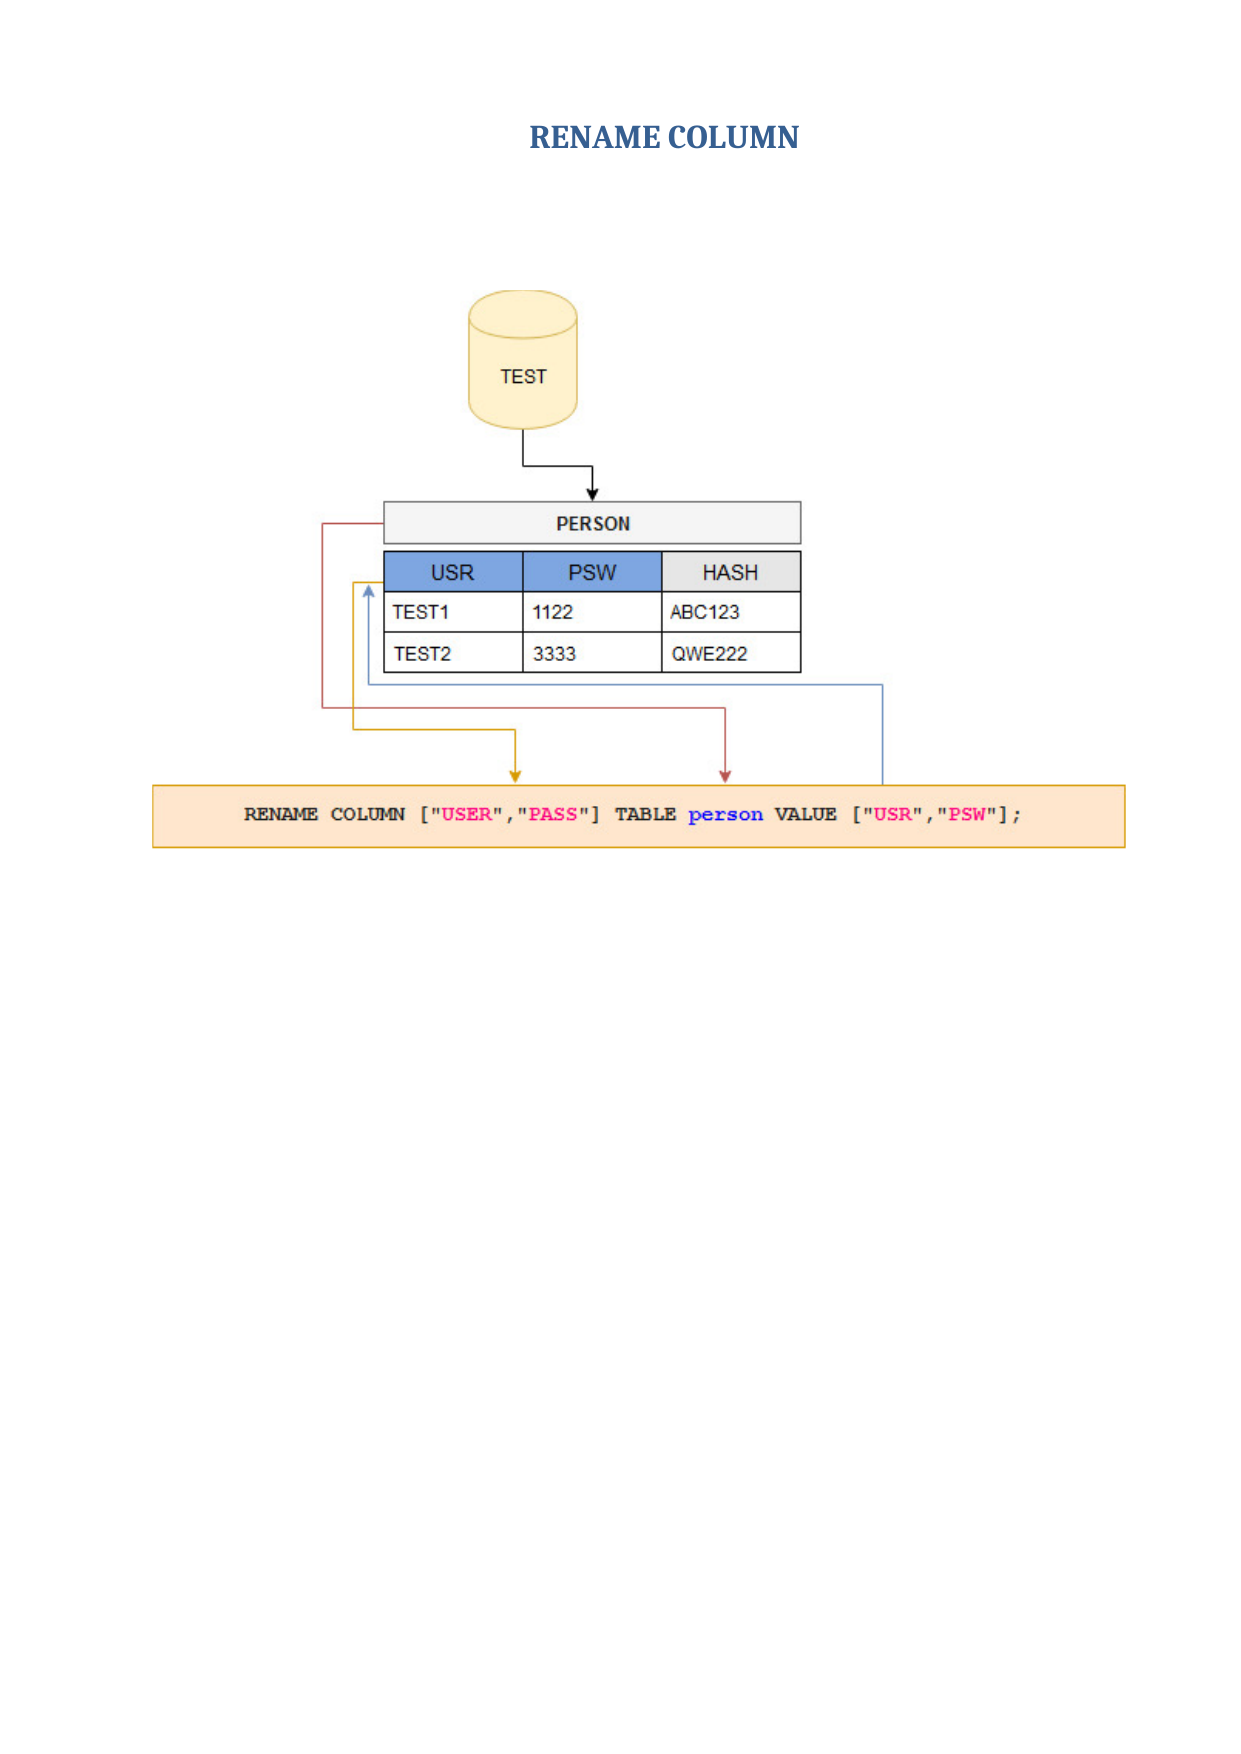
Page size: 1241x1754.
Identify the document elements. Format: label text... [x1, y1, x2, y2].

picture [152, 290, 1126, 850]
subtitle RENAME COLUMN [177, 118, 1152, 156]
